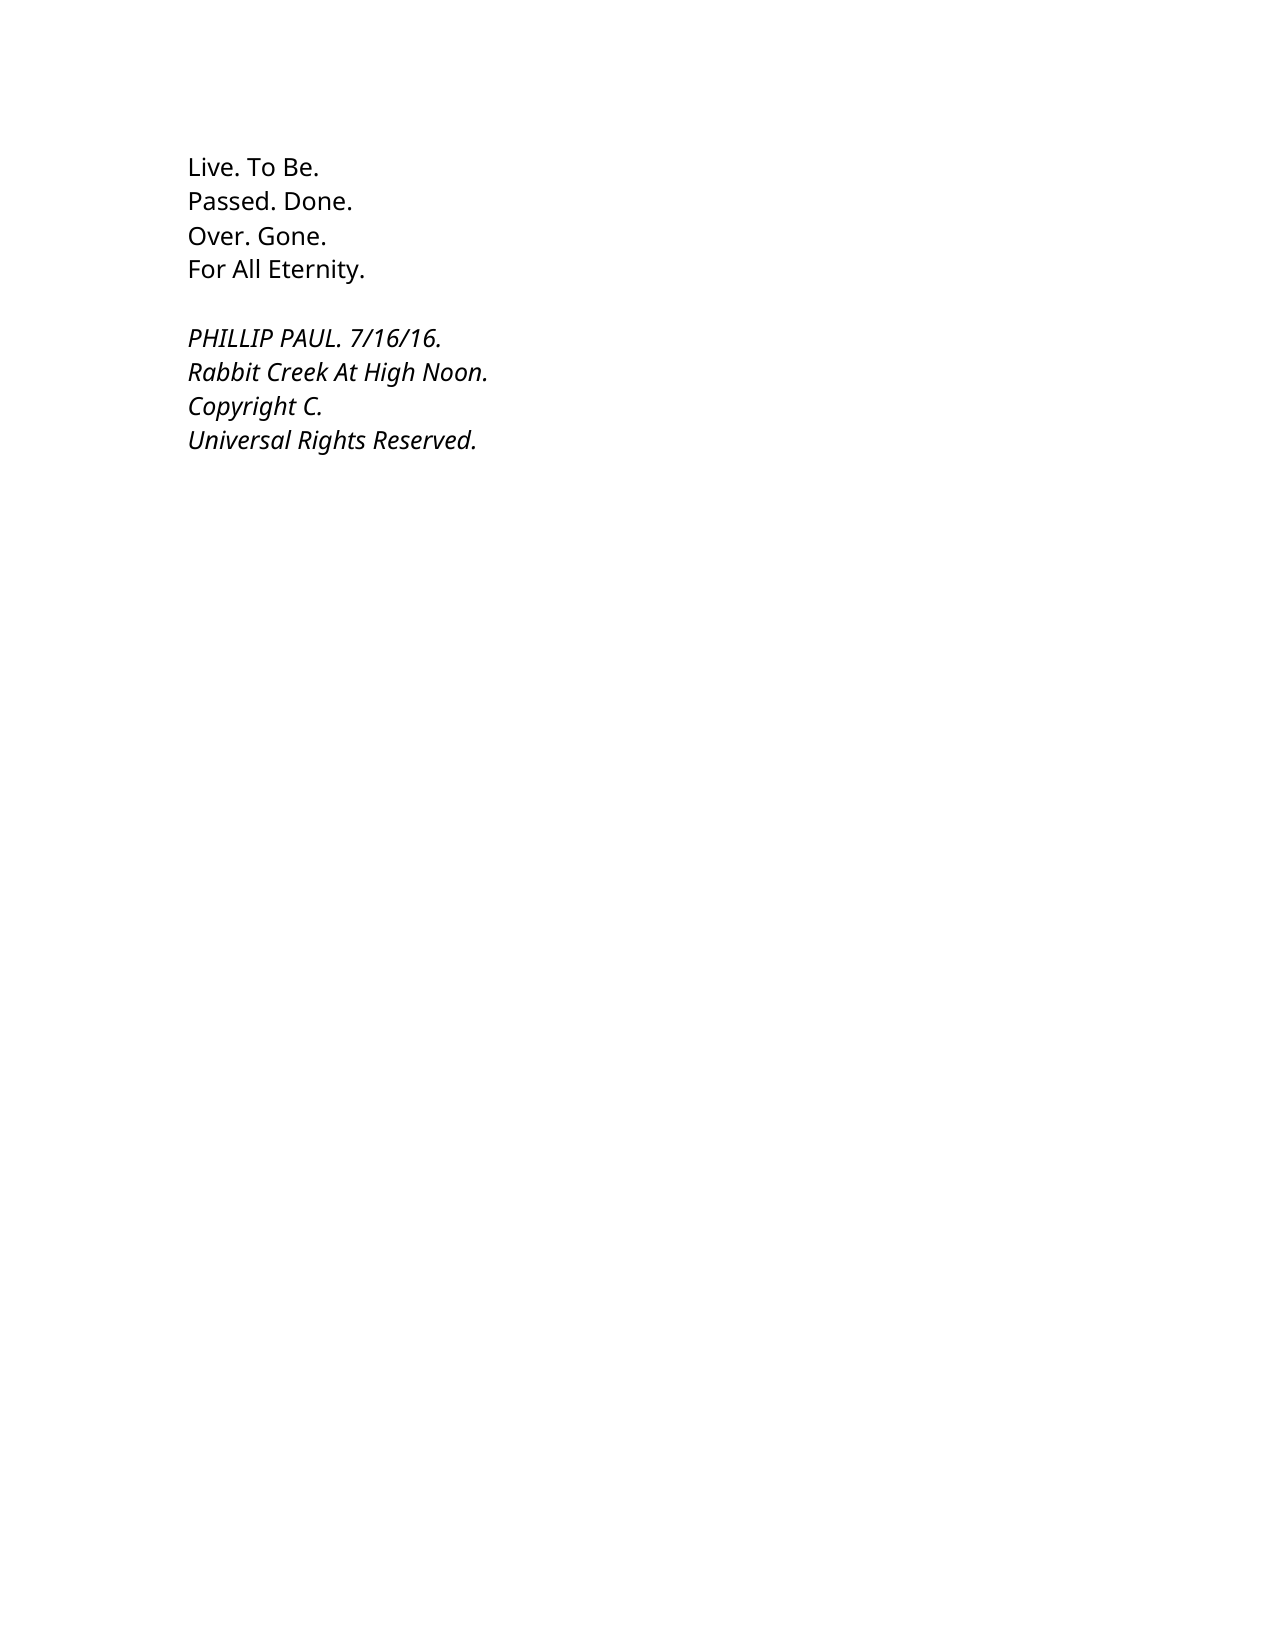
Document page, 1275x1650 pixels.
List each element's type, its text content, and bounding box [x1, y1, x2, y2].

text Copyright C. [187, 388, 1087, 422]
text Universal Rights Reserved. [187, 422, 1087, 457]
text For All Eternity. [187, 252, 1087, 286]
text PHILLIP PAUL. 7/16/16. [187, 320, 1087, 354]
text Rabbit Creek At High Noon. [187, 354, 1087, 388]
text Passed. Done. [187, 184, 1087, 218]
text Live. To Be. [187, 150, 1087, 184]
text Over. Gone. [187, 218, 1087, 252]
